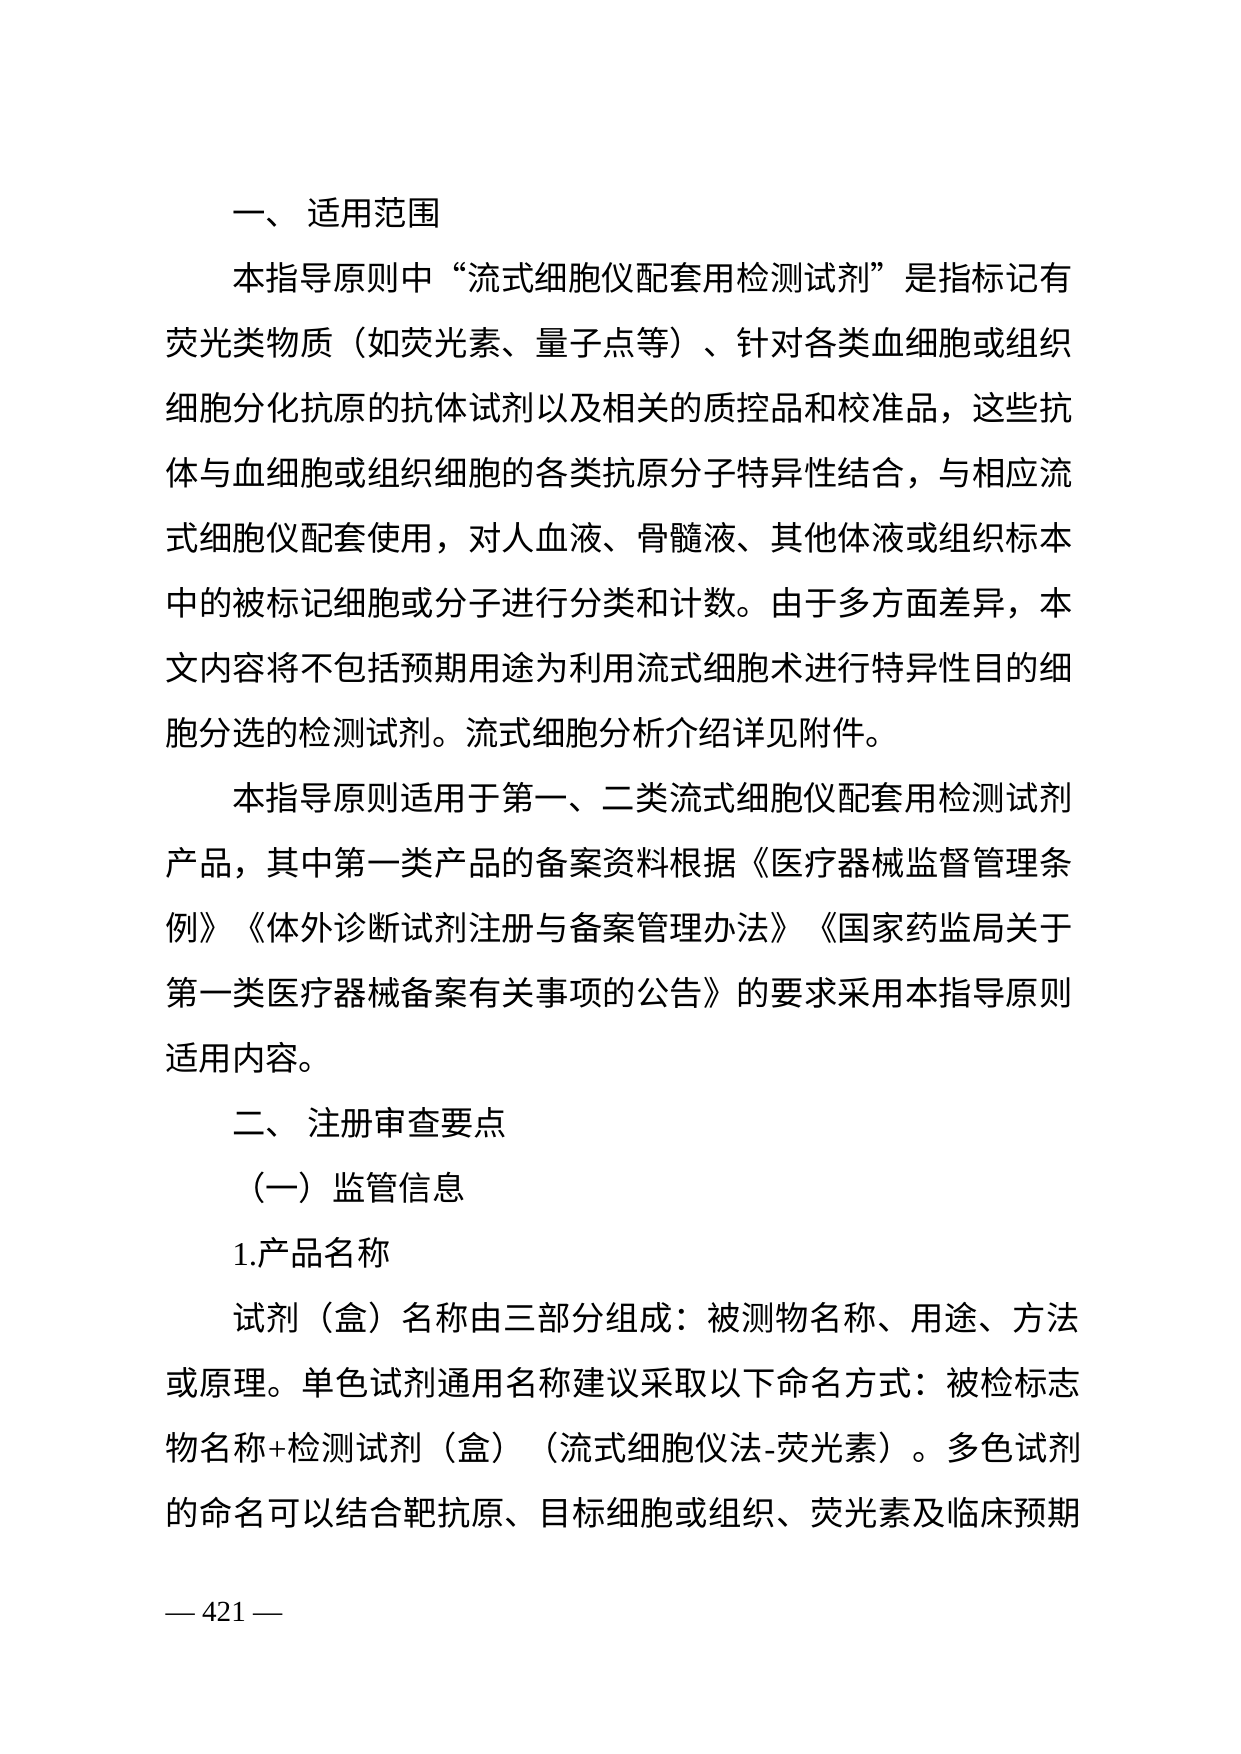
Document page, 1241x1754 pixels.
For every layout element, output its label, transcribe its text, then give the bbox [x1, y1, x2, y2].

text 本指导原则适用于第一、二类流式细胞仪配套用检测试剂产品，其中第一类产品的备案资料根据《医疗器械监督管理条例》《体外诊断试剂注册与备案管理办法》《国家药监局关于第一类医疗器械备案有关事项的公告》的要求采用本指导原则适用内容。 [165, 763, 1075, 1088]
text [165, 1283, 1082, 1543]
text 本指导原则中“流式细胞仪配套用检测试剂”是指标记有荧光类物质（如荧光素、量子点等）、针对各类血细胞或组织细胞分化抗原的抗体试剂以及相关的质控品和校准品，这些抗体与血细胞或组织细胞的各类抗原分子特异性结合，与相应流式细胞仪配套使用，对人血液、骨髓液、其他体液或组织标本中的被标记细胞或分子进行分类和计数。由于多方面差异，本文内容将不包括预期用途为利用流式细胞术进行特异性目的细胞分选的检测试剂。流式细胞分析介绍详见附件。 [165, 243, 1075, 763]
text （一）监管信息 [165, 1153, 1082, 1218]
list 注册审查要点 [232, 1088, 1082, 1153]
text 1.产品名称 [165, 1218, 1075, 1283]
list 适用范围 [232, 178, 1082, 243]
